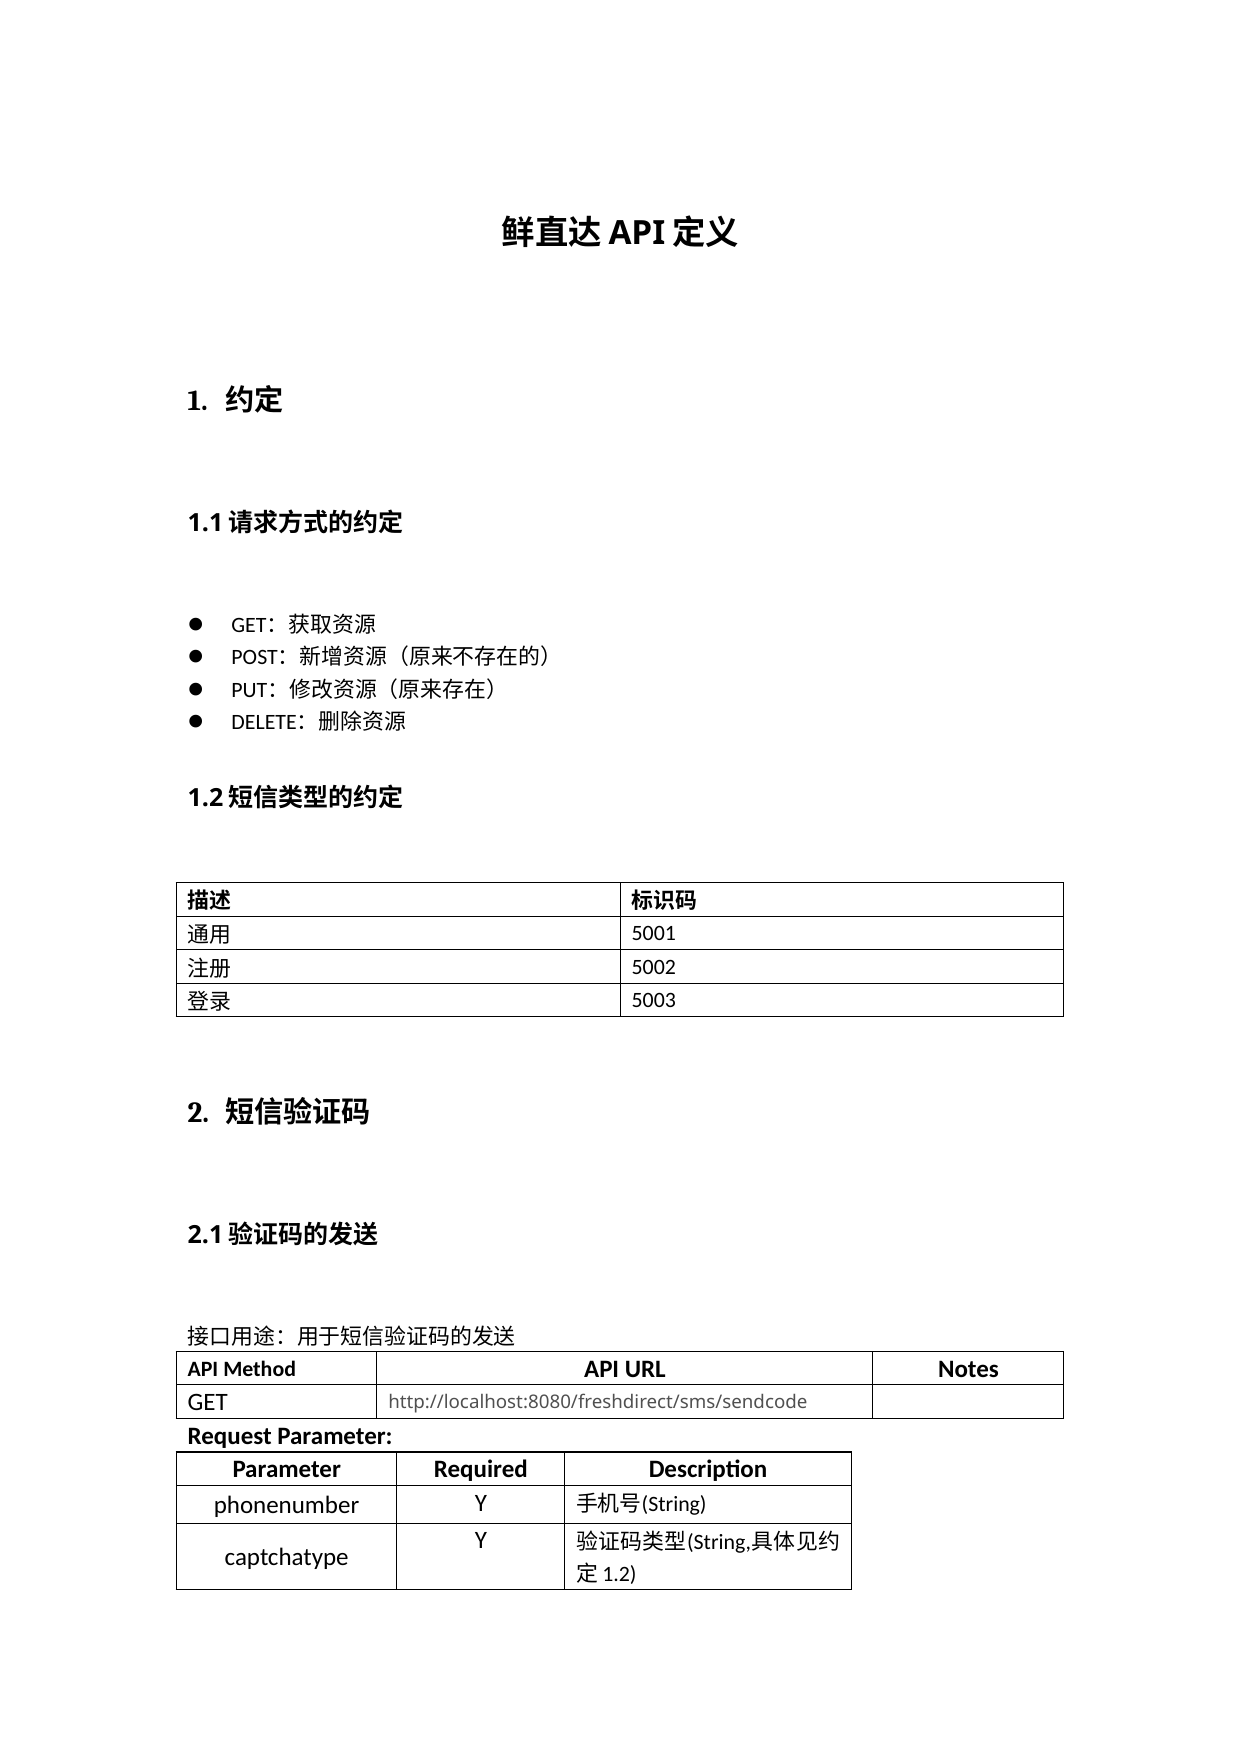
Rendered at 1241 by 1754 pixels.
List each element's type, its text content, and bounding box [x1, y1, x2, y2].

table_cell GET [177, 1385, 376, 1418]
table_cell [873, 1385, 1063, 1418]
list DELETE：删除资源 [187, 704, 1053, 736]
list PUT：修改资源（原来存在） [187, 671, 1053, 704]
table_cell 5002 [621, 950, 1063, 983]
subtitle 鲜直达API定义 [187, 197, 1053, 262]
table_cell 5003 [621, 984, 1063, 1016]
text 接口用途：用于短信验证码的发送 [187, 1318, 1053, 1351]
table_header 描述 [177, 883, 620, 916]
list GET：获取资源 [187, 606, 1053, 639]
subtitle 2.1验证码的发送 [187, 1200, 1053, 1265]
table_header Description [565, 1453, 851, 1485]
table_cell 5001 [621, 917, 1063, 949]
table_header Notes [873, 1352, 1063, 1384]
subtitle 1.2短信类型的约定 [187, 763, 1053, 828]
table_cell 注册 [177, 950, 620, 983]
table_header API URL [377, 1352, 872, 1384]
subtitle 1.1请求方式的约定 [187, 488, 1053, 553]
table_cell 通用 [177, 917, 620, 949]
table_cell Y [397, 1524, 564, 1588]
text Request Parameter: [187, 1419, 1053, 1451]
table_header Required [397, 1453, 564, 1485]
table_cell 验证码类型(String,具体见约定1.2) [565, 1524, 851, 1588]
subtitle 约定 [187, 365, 1053, 430]
table_cell Y [397, 1486, 564, 1522]
table_cell 手机号(String) [565, 1486, 851, 1522]
list POST：新增资源（原来不存在的） [187, 639, 1053, 671]
subtitle 短信验证码 [187, 1077, 1053, 1142]
table_cell 登录 [177, 984, 620, 1016]
table_cell captchatype [177, 1524, 396, 1588]
table_cell phonenumber [177, 1486, 396, 1522]
table_header API Method [177, 1352, 376, 1384]
table_header 标识码 [621, 883, 1063, 916]
table_cell http://localhost:8080/freshdirect/sms/sendcode [377, 1385, 872, 1418]
table_header Parameter [177, 1453, 396, 1485]
